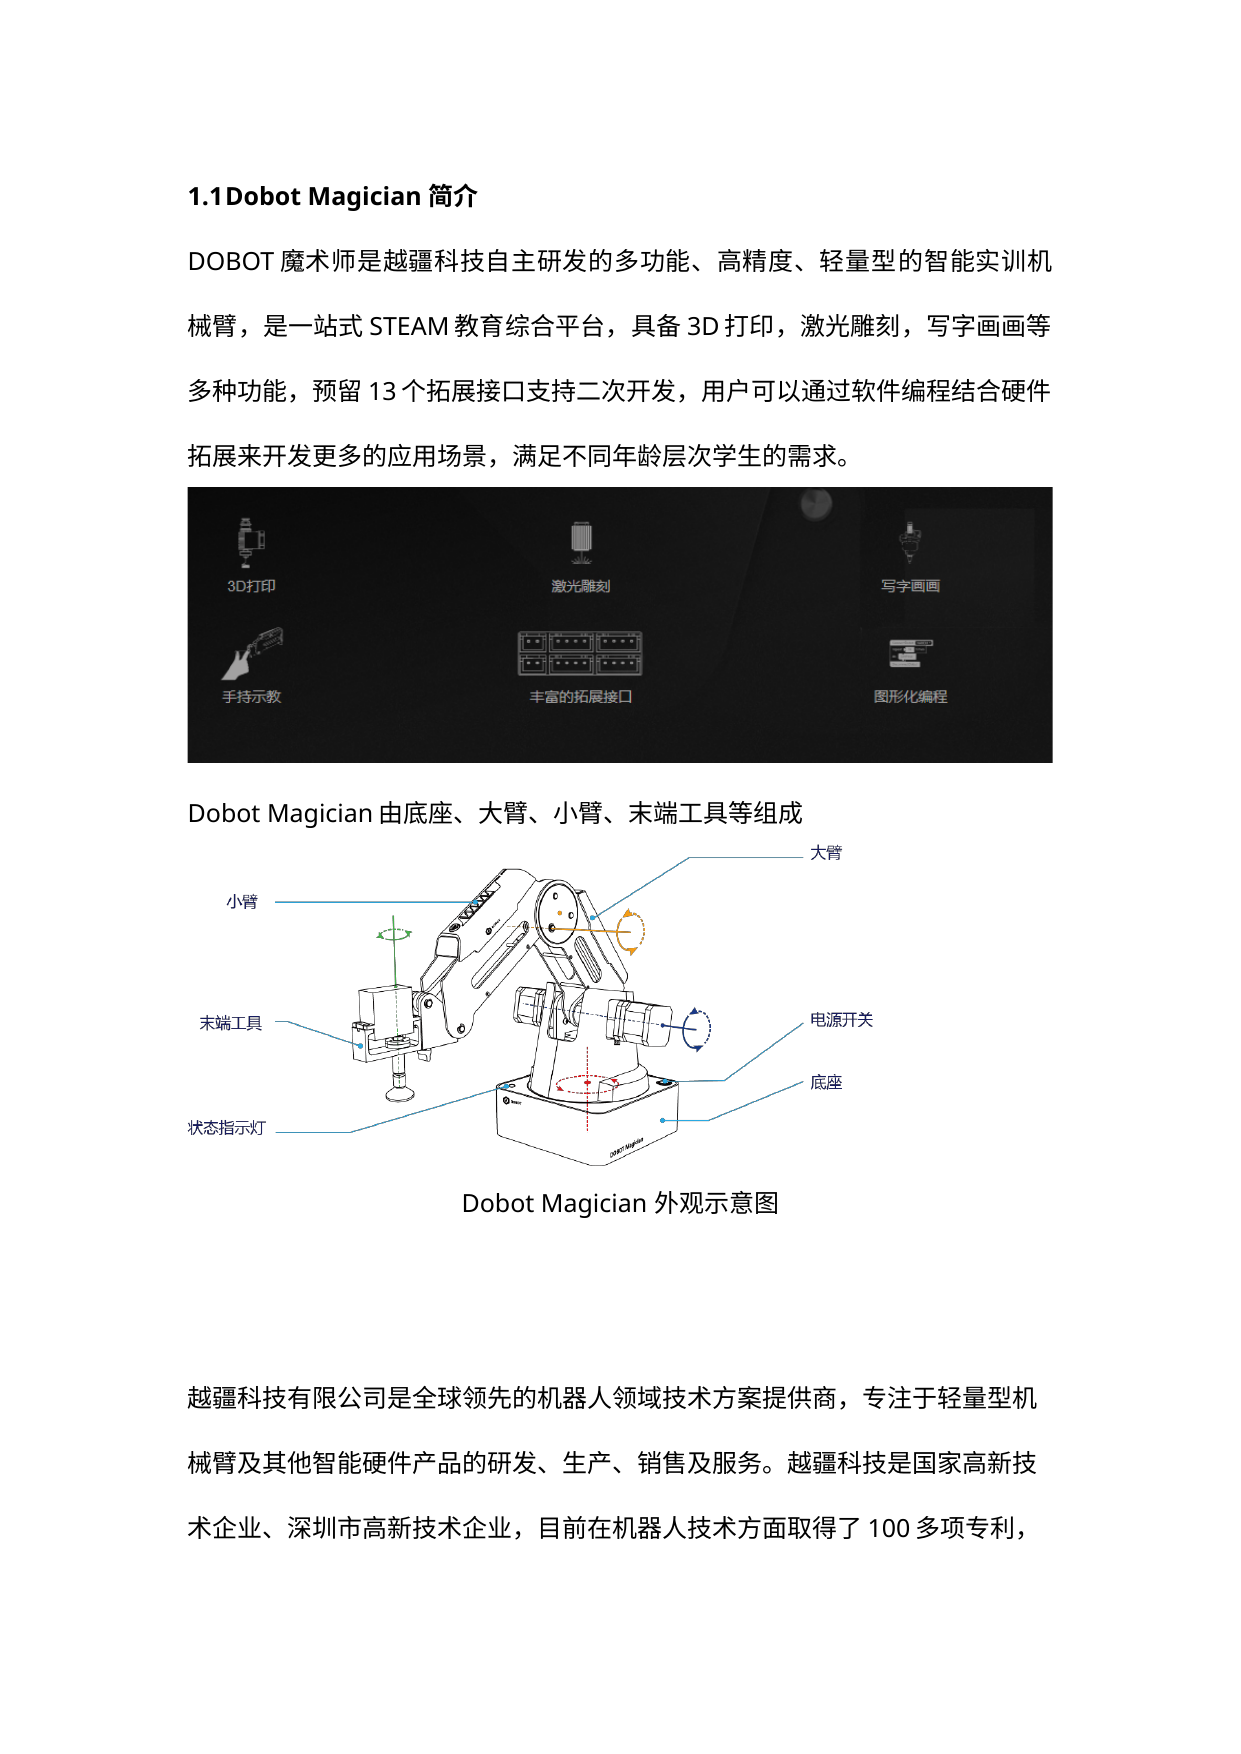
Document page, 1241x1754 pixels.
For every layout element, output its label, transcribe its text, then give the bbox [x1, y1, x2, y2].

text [187, 1364, 1053, 1559]
text Dobot Magician 外观示意图 [187, 1169, 1053, 1234]
picture [187, 487, 1053, 763]
text Dobot Magician由底座、大臂、小臂、末端工具等组成 [187, 779, 1053, 844]
list Dobot Magician 简介 [187, 162, 1053, 227]
picture [187, 844, 873, 1166]
text DOBOT魔术师是越疆科技自主研发的多功能、高精度、轻量型的智能实训机械臂，是一站式STEAM教育综合平台，具备3D打印，激光雕刻，写字画画等多种功能，预留13个拓展接口支持二次开发，用户可以通过软件编程结合硬件拓展来开发更多的应用场景，满足不同年龄层次学生的需求。 [187, 227, 1053, 487]
